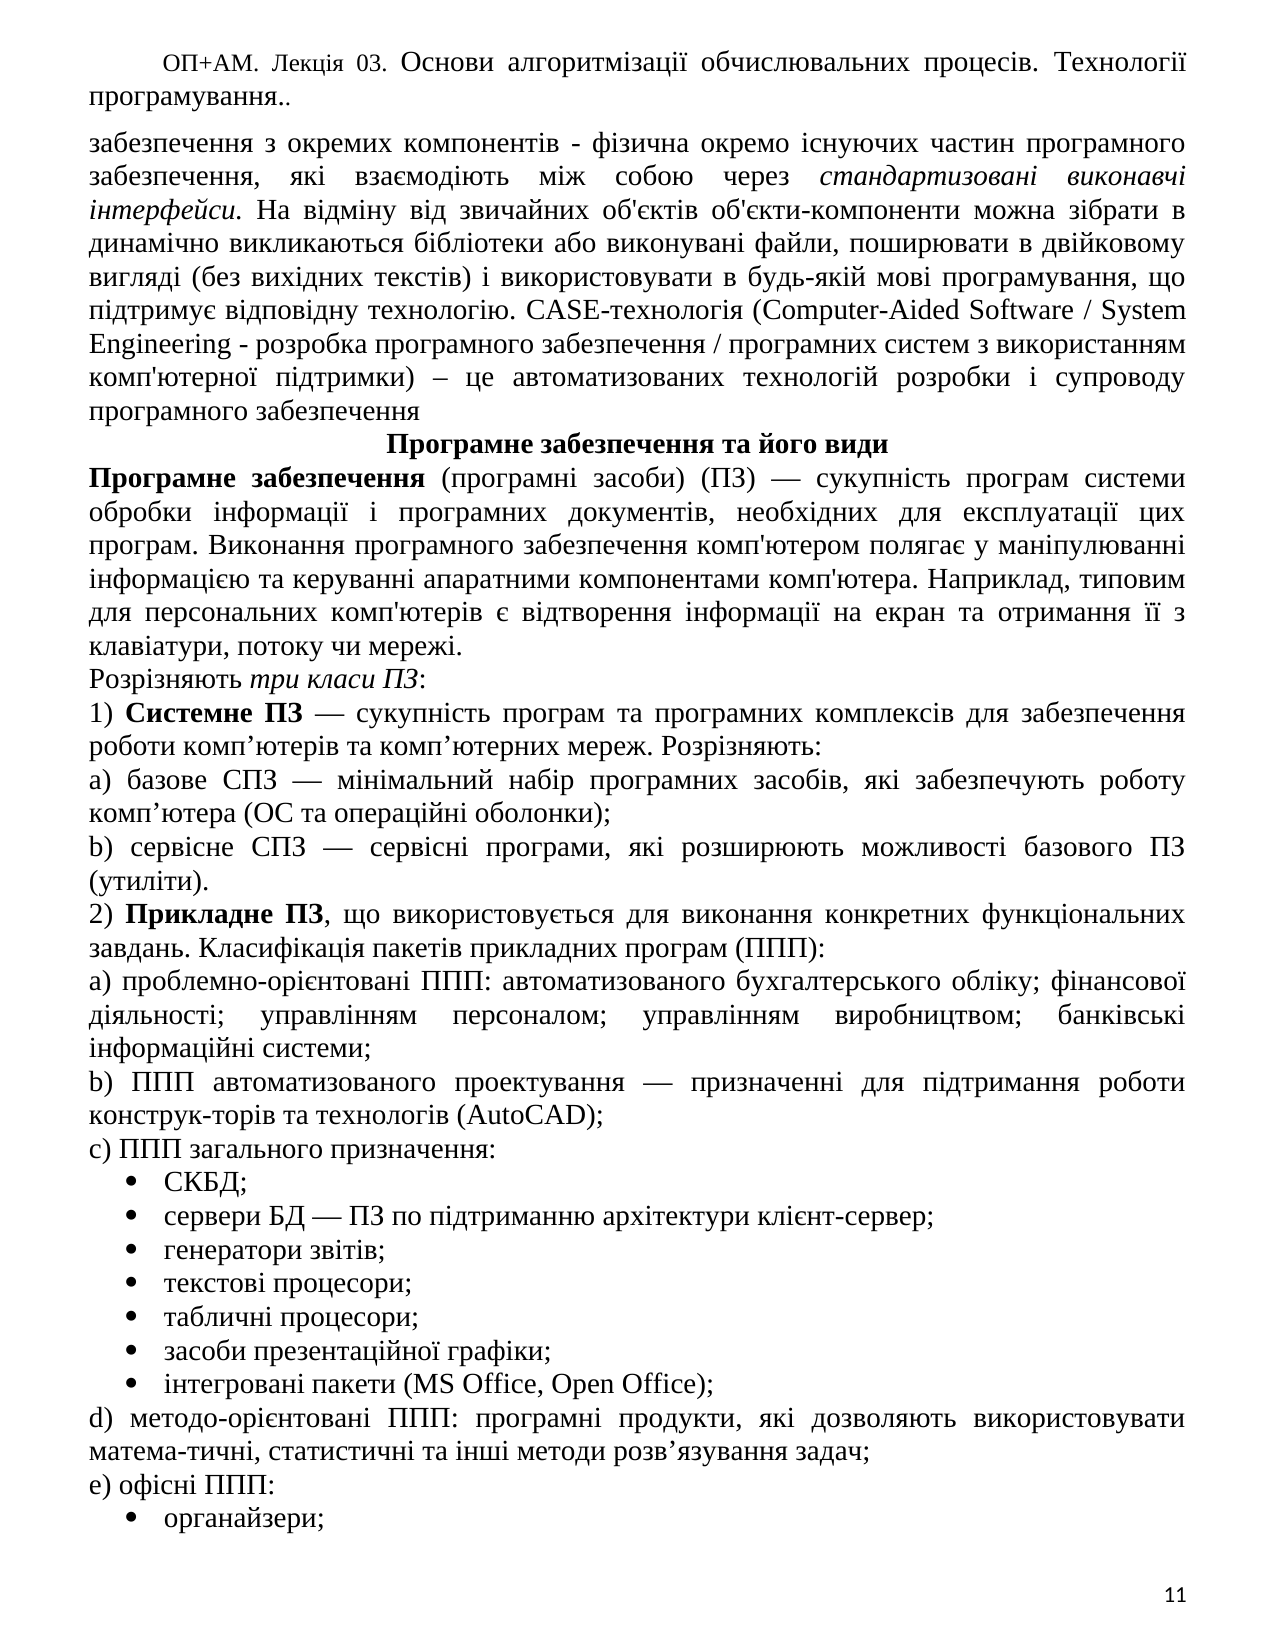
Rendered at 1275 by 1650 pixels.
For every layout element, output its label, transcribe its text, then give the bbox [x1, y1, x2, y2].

text Програмне забезпечення (програмні засоби) (ПЗ) — сукупність програм системи обробки інформації і програмних документів, необхідних для експлуатації цих програм. Виконання програмного забезпечення комп'ютером полягає у маніпулюванні інформацією та керуванні апаратними компонентами комп'ютера. Наприклад, типовим для персональних комп'ютерів є відтворення інформації на екран та отримання її з клавіатури, потоку чи мережі. [89, 460, 1186, 661]
list табличні процесори; [126, 1299, 1186, 1333]
list СКБД; [126, 1164, 1186, 1198]
list текстові процесори; [126, 1265, 1186, 1299]
text b) сервісне СПЗ — сервісні програми, які розширюють можливості базового ПЗ (утиліти). [89, 829, 1186, 896]
text a) базове СПЗ — мінімальний набір програмних засобів, які забезпечують роботу комп’ютера (ОС та операційні оболонки); [89, 762, 1186, 829]
text b) ППП автоматизованого проектування — призначенні для підтримання роботи конструк-торів та технологів (AutoCAD); [89, 1064, 1186, 1131]
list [89, 125, 1186, 427]
list інтегровані пакети (MS Office, Open Office); [126, 1366, 1186, 1400]
text Розрізняють три класи ПЗ: [89, 661, 1186, 695]
text a) проблемно-орієнтовані ППП: автоматизованого бухгалтерського обліку; фінансової діяльності; управлінням персоналом; управлінням виробництвом; банківські інформаційні системи; [89, 963, 1186, 1064]
text d) методо-орієнтовані ППП: програмні продукти, які дозволяють використовувати матема-тичні, статистичні та інші методи розв’язування задач; [89, 1400, 1186, 1467]
list сервери БД — ПЗ по підтриманню архітектури клієнт-сервер; [126, 1198, 1186, 1232]
list органайзери; [126, 1501, 1186, 1534]
list засоби презентаційної графіки; [126, 1333, 1186, 1366]
text e) офісні ППП: [89, 1467, 1186, 1501]
text c) ППП загального призначення: [89, 1131, 1186, 1164]
text Програмне забезпечення та його види [89, 427, 1186, 460]
list генератори звітів; [126, 1232, 1186, 1265]
text 1) Системне ПЗ — сукупність програм та програмних комплексів для забезпечення роботи комп’ютерів та комп’ютерних мереж. Розрізняють: [89, 695, 1186, 762]
text 2) Прикладне ПЗ, що використовується для виконання конкретних функціональних завдань. Класифікація пакетів прикладних програм (ППП): [89, 896, 1186, 963]
